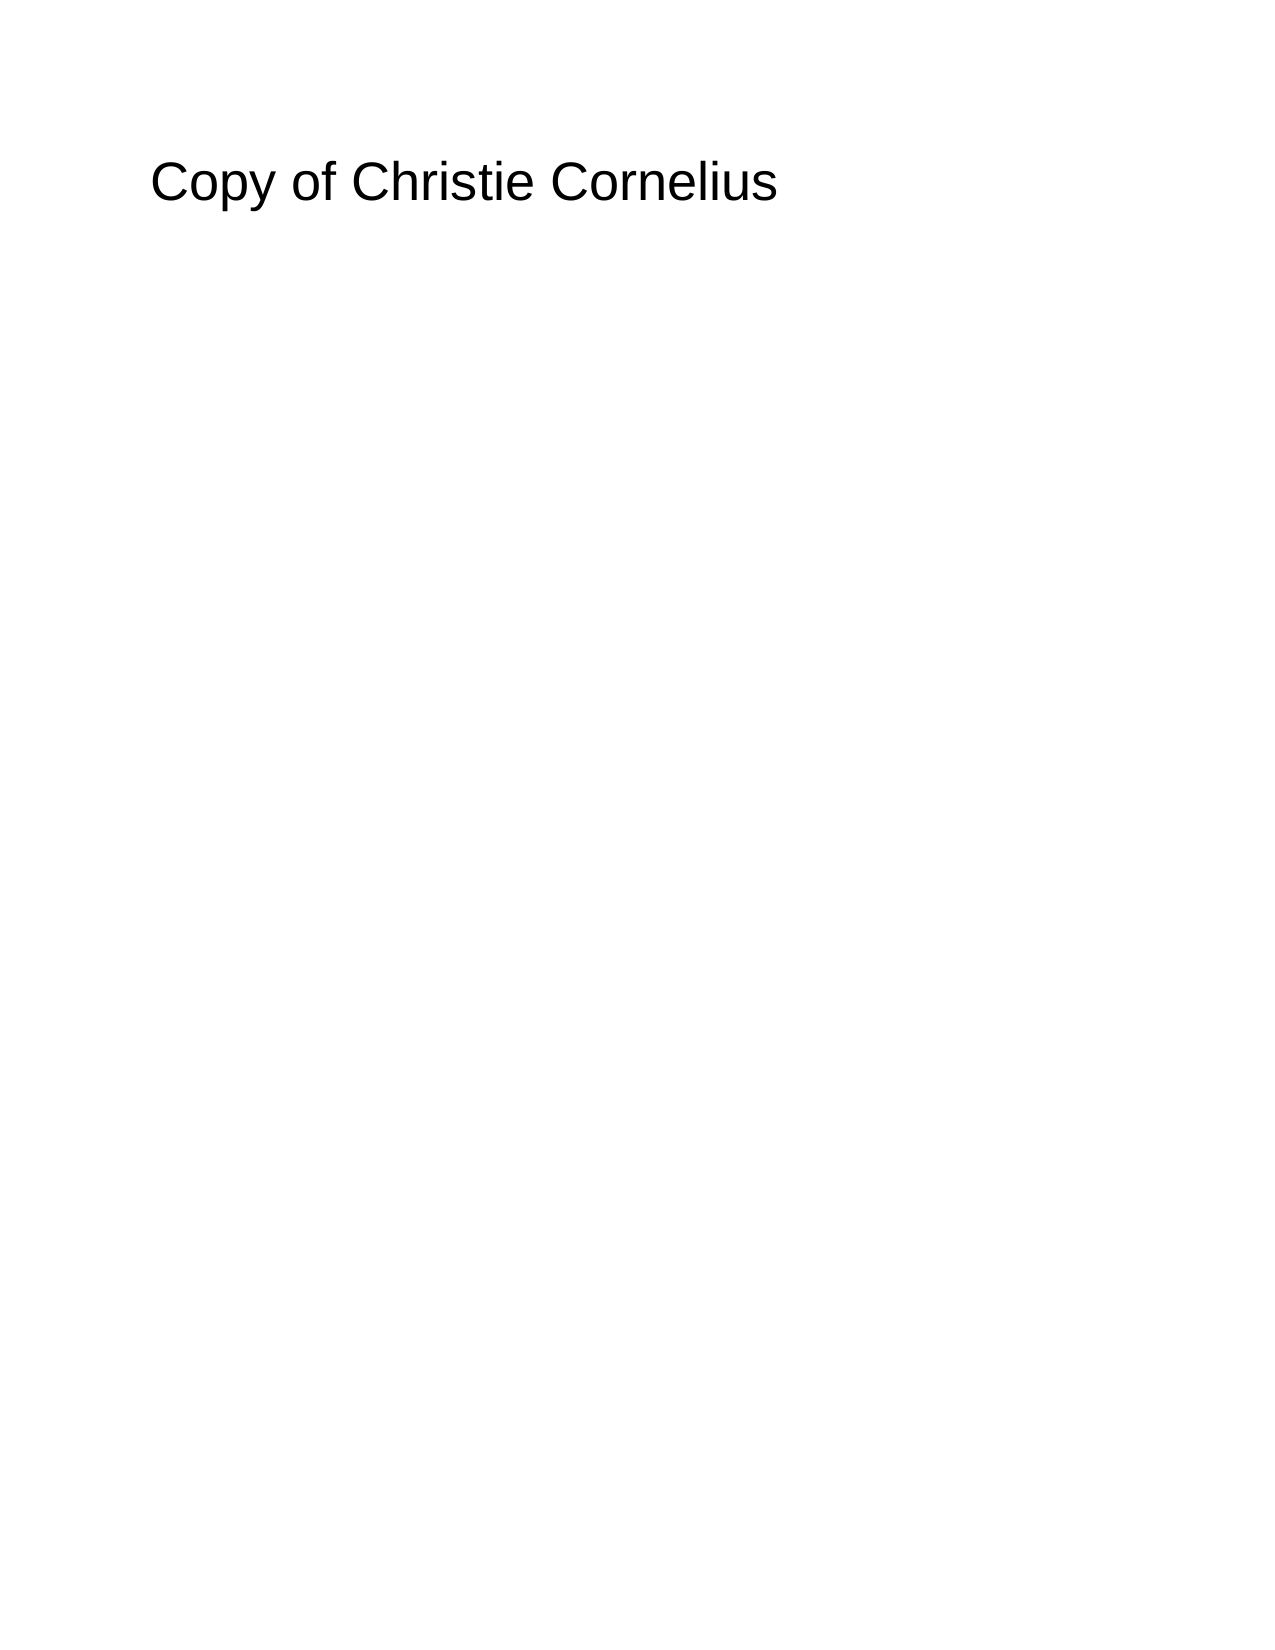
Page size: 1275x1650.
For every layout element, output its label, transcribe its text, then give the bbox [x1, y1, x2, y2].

title Copy of Christie Cornelius [150, 150, 1125, 212]
